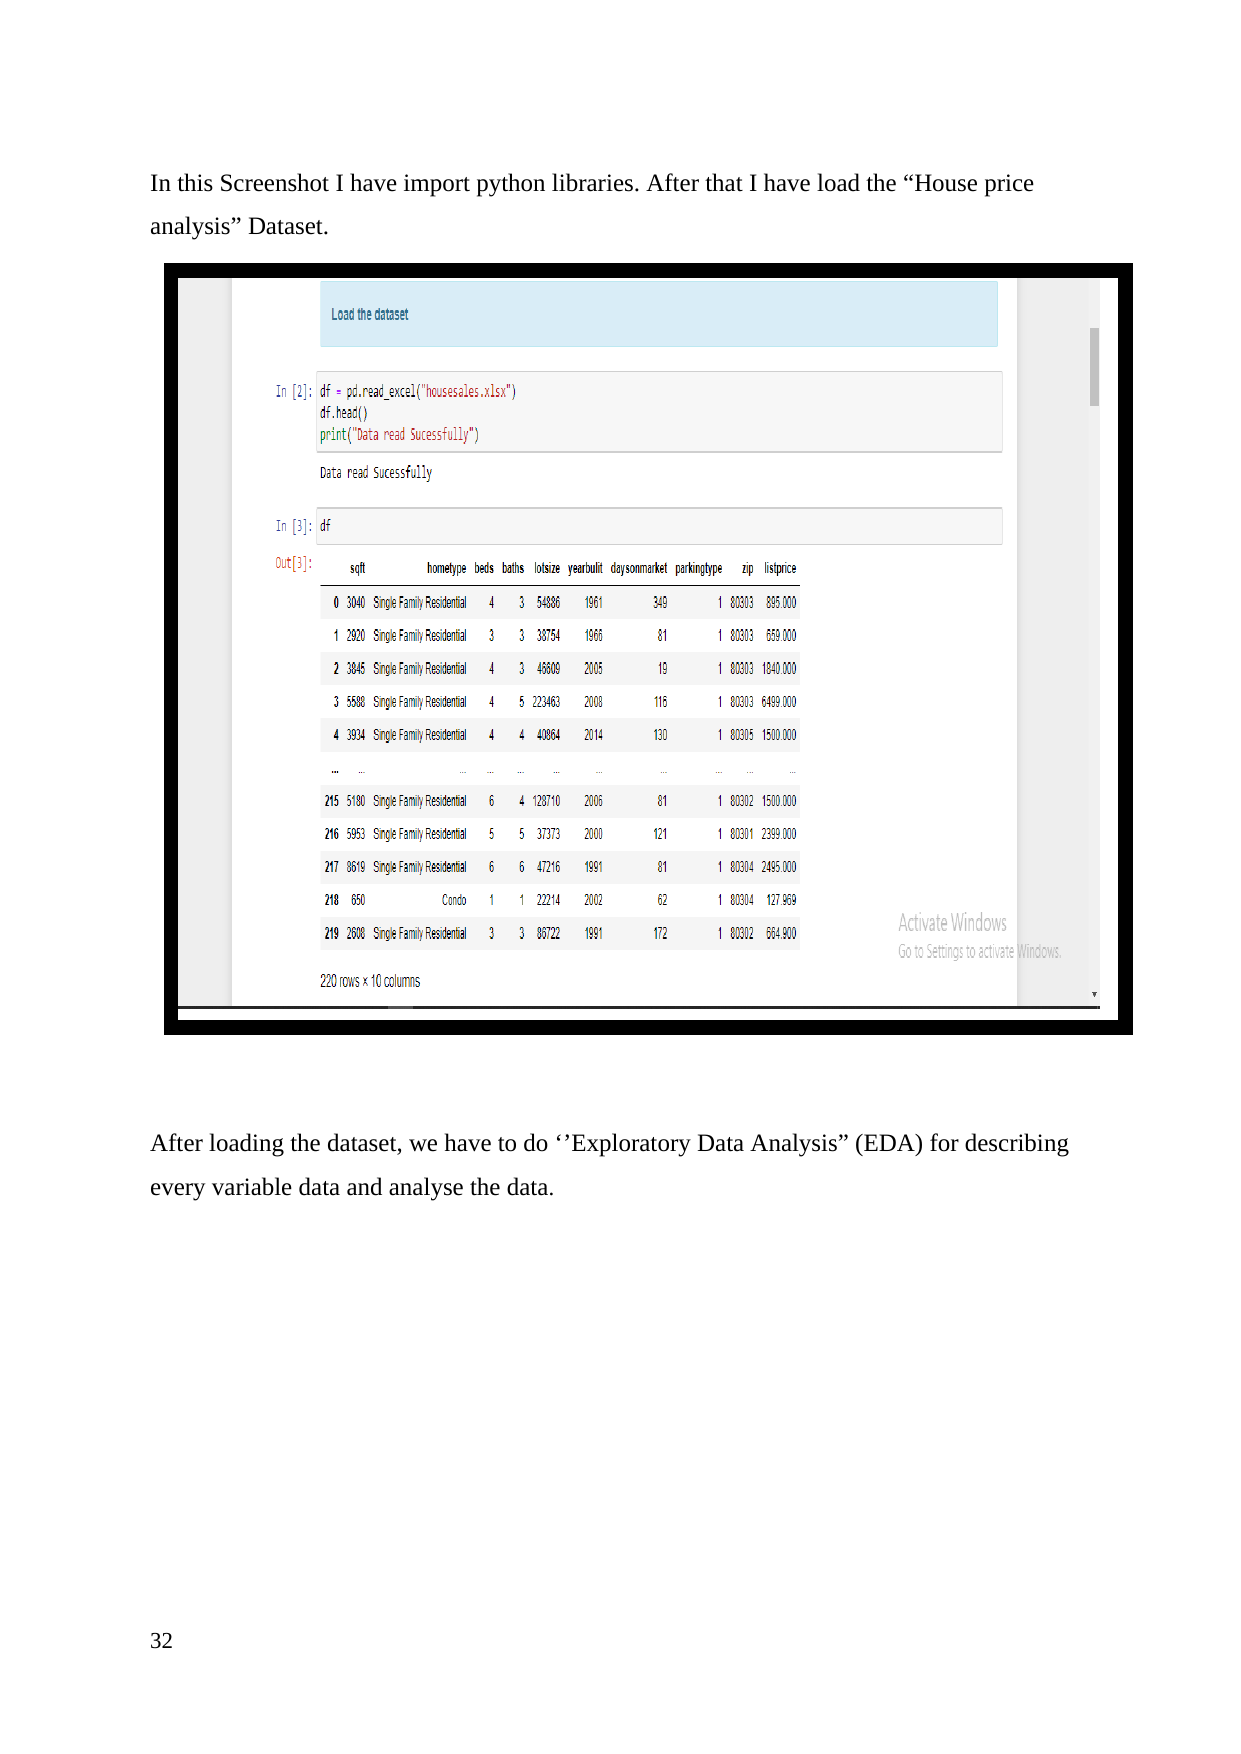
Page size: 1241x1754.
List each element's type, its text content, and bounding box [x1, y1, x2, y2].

picture [178, 278, 1100, 1009]
text In this Screenshot I have import python libraries. After that I have load the “House price analysis” Dataset. [150, 168, 1090, 240]
text After loading the dataset, we have to do ‘’Exploratory Data Analysis” (EDA) for describing every variable data and analyse the data. [150, 1128, 1090, 1200]
